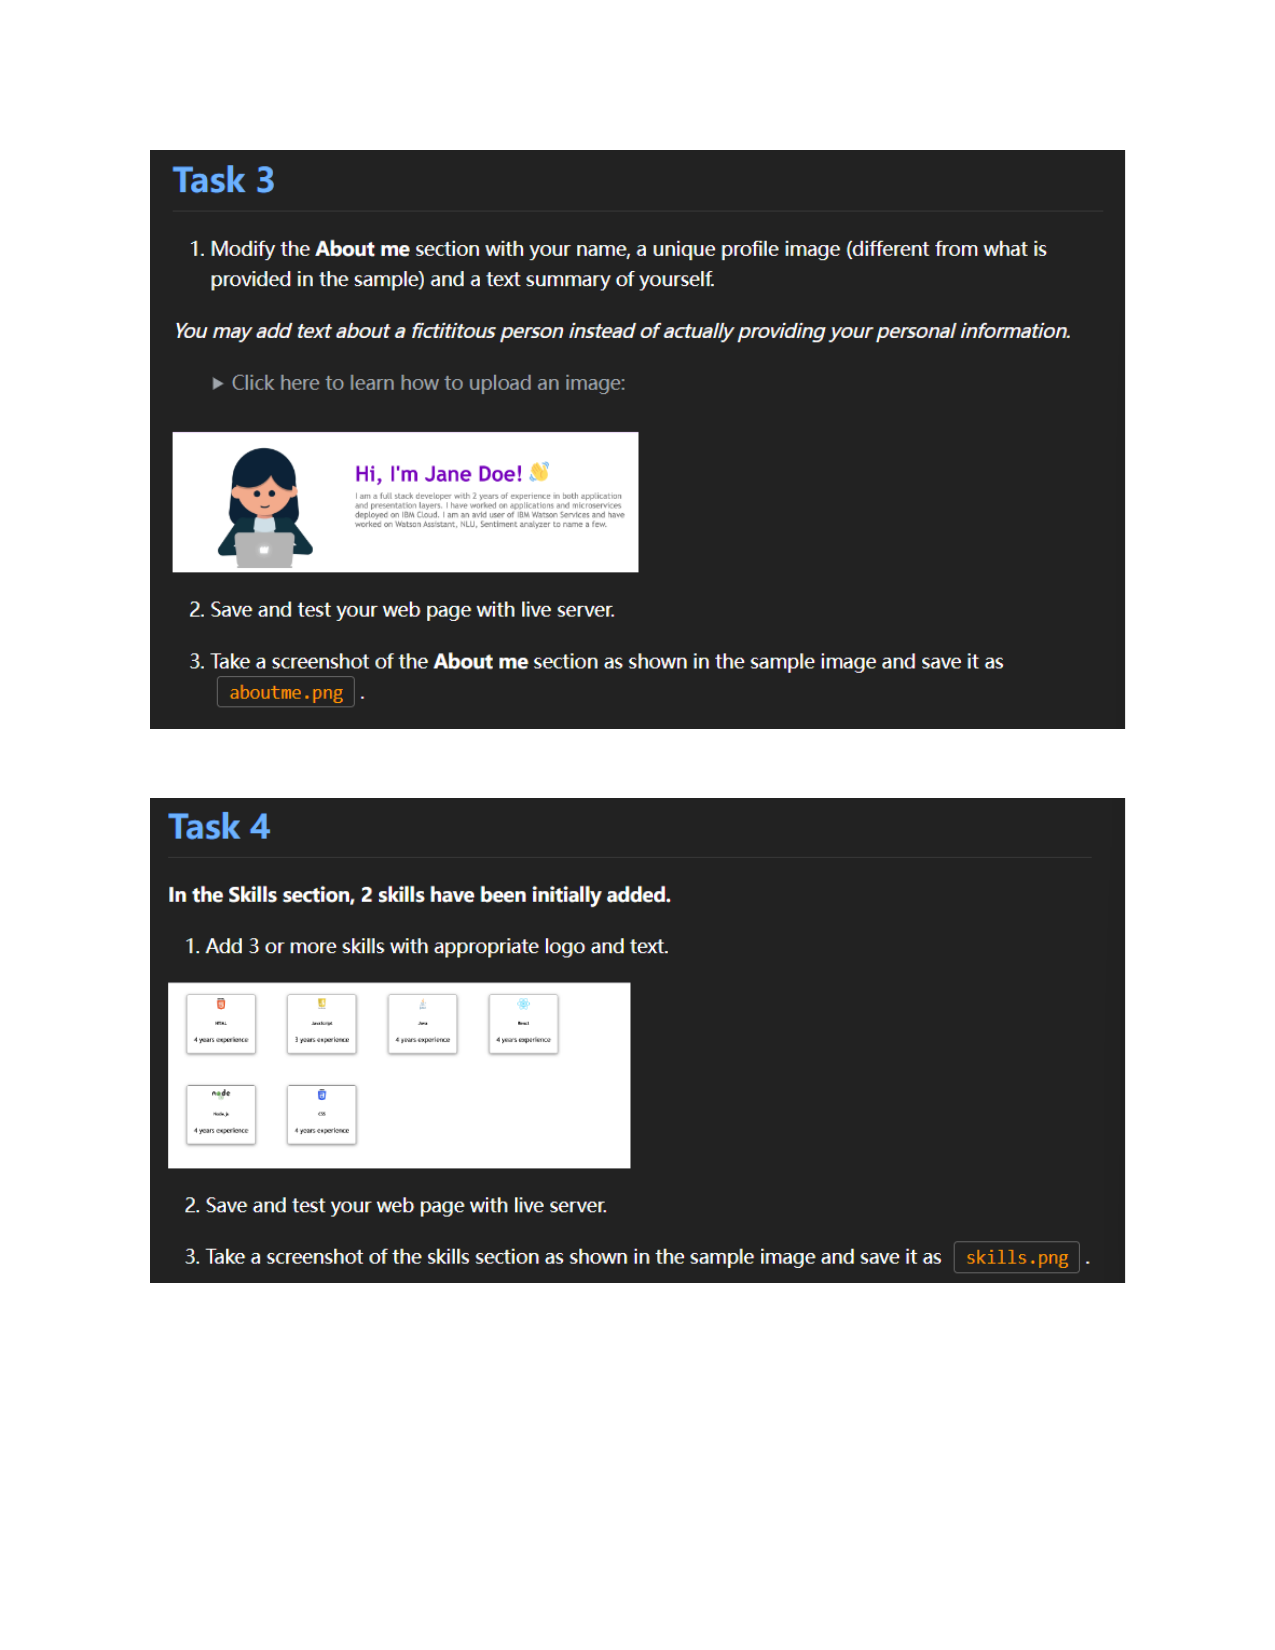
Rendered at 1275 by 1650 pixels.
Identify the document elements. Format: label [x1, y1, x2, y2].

picture [150, 150, 1125, 729]
picture [150, 798, 1125, 1283]
